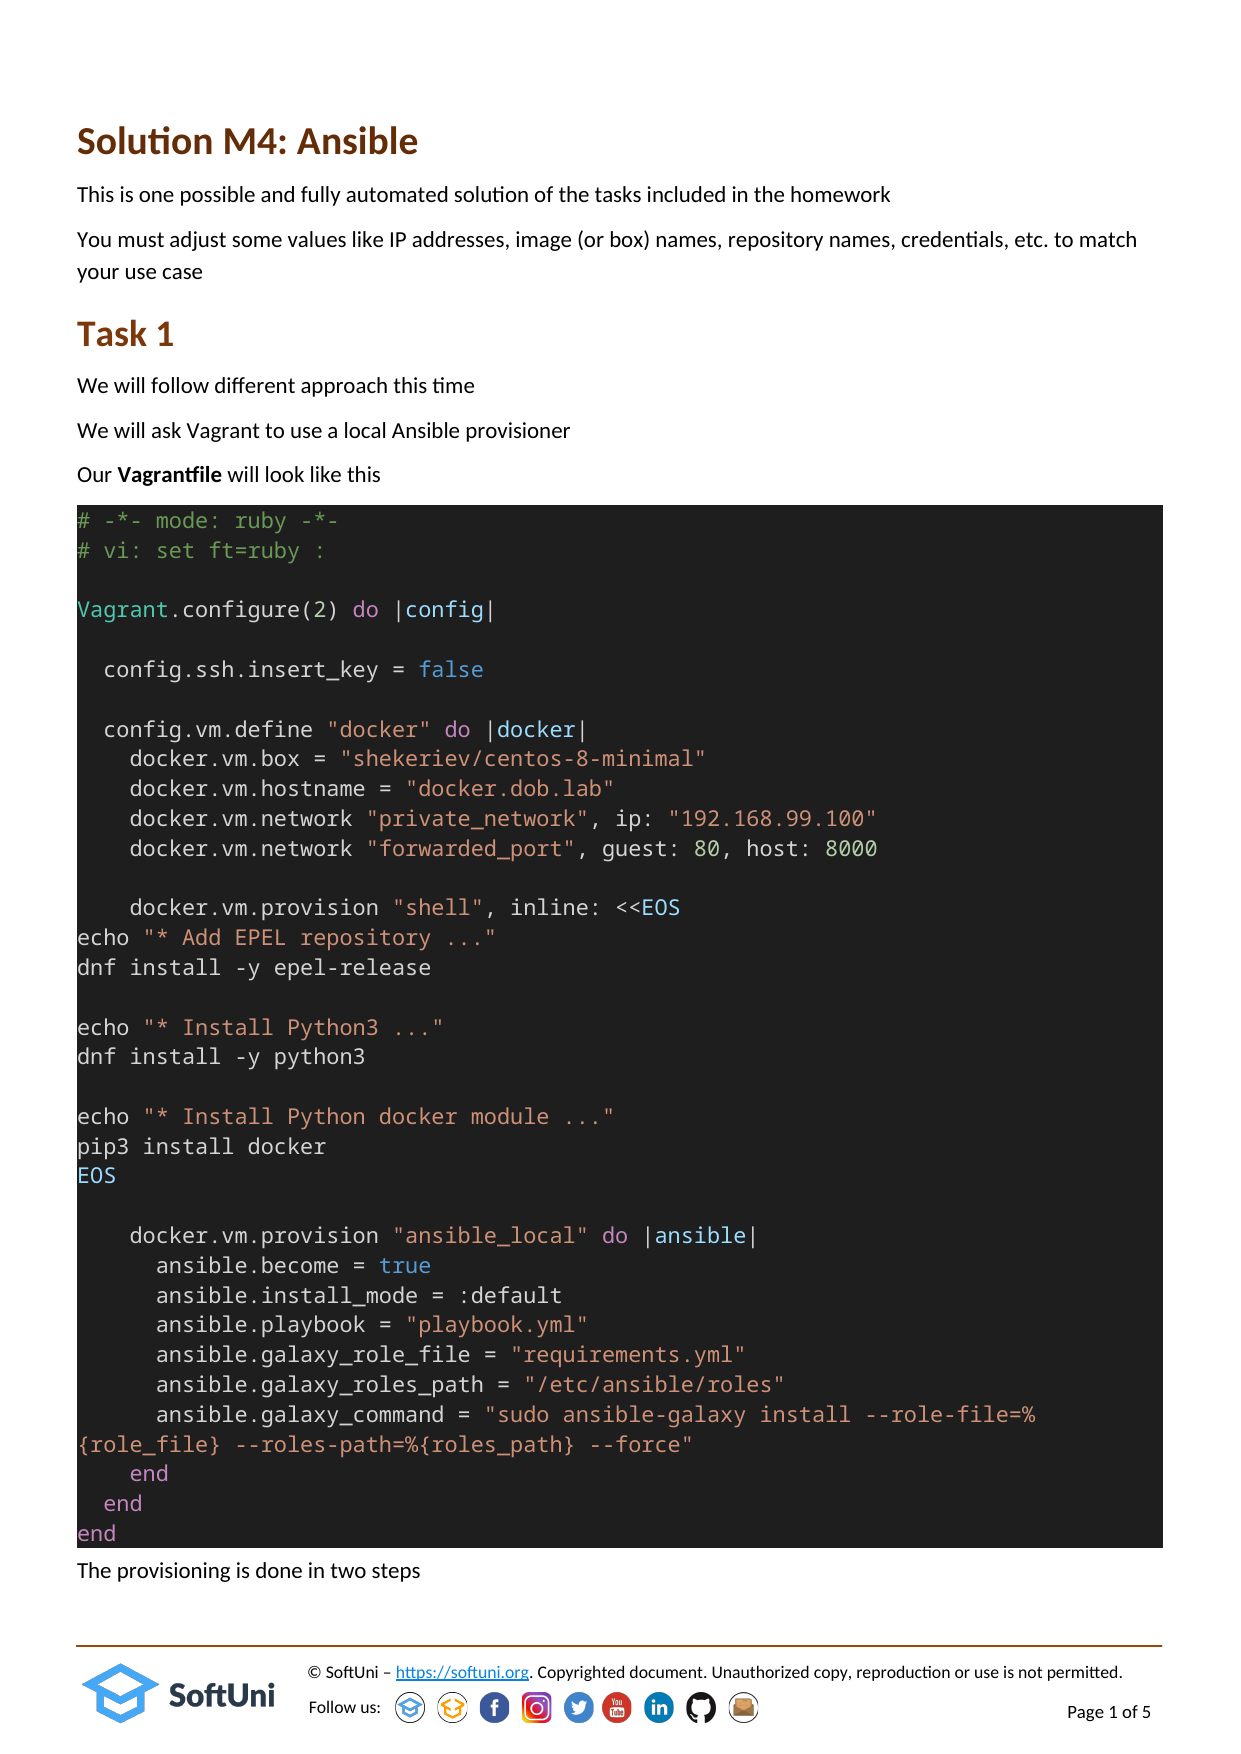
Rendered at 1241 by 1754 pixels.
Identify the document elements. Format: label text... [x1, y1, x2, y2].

picture [479, 1692, 510, 1723]
picture [658, 1705, 667, 1714]
text config.ssh.insert_key = false [77, 654, 1163, 684]
text echo "* Install Python docker module ..." [77, 1101, 1163, 1131]
picture [602, 1692, 632, 1723]
text end [77, 1488, 1163, 1518]
text end [77, 1458, 1163, 1488]
picture [437, 1692, 468, 1723]
text config.vm.define "docker" do |docker| [77, 714, 1163, 743]
picture [728, 1692, 759, 1723]
text docker.vm.box = "shekeriev/centos-8-minimal" [77, 743, 1163, 773]
text ansible.galaxy_roles_path = "/etc/ansible/roles" [77, 1369, 1163, 1399]
text We will follow different approach this time [77, 371, 1163, 399]
text docker.vm.network "forwarded_port", guest: 80, host: 8000 [77, 833, 1163, 863]
text dnf install -y epel-release [77, 952, 1163, 982]
picture [75, 1658, 281, 1729]
text EOS [77, 1161, 1163, 1190]
text docker.vm.network "private_network", ip: "192.168.99.100" [77, 803, 1163, 833]
text echo "* Add EPEL repository ..." [77, 922, 1163, 952]
text Vagrant.configure(2) do |config| [77, 594, 1163, 624]
text You must adjust some values like IP addresses, image (or box) names, repository names, credentials, etc. to match your use case [77, 225, 1163, 285]
picture [665, 1714, 674, 1723]
picture [564, 1692, 594, 1723]
text pip3 install docker [77, 1131, 1163, 1161]
text docker.vm.hostname = "docker.dob.lab" [77, 773, 1163, 803]
text ansible.install_mode = :default [77, 1280, 1163, 1309]
text The provisioning is done in two steps [77, 1556, 1163, 1584]
text This is one possible and fully automated solution of the tasks included in the homework [77, 180, 1163, 208]
text docker.vm.provision "shell", inline: <<EOS [77, 892, 1163, 922]
text docker.vm.provision "ansible_local" do |ansible| [77, 1220, 1163, 1250]
picture [665, 1692, 674, 1701]
text # -*- mode: ruby -*- [77, 505, 1163, 535]
picture [686, 1692, 716, 1723]
text Our Vagrantfile will look like this [77, 460, 1163, 488]
text # vi: set ft=ruby : [77, 535, 1163, 565]
text ansible.galaxy_role_file = "requirements.yml" [77, 1339, 1163, 1369]
text dnf install -y python3 [77, 1041, 1163, 1071]
picture [395, 1692, 425, 1723]
subtitle Solution M4: Ansible [77, 116, 1163, 164]
text ansible.become = true [77, 1250, 1163, 1280]
text We will ask Vagrant to use a local Ansible provisioner [77, 416, 1163, 444]
picture [522, 1692, 552, 1723]
picture [644, 1714, 653, 1723]
picture [644, 1692, 653, 1701]
text echo "* Install Python3 ..." [77, 1012, 1163, 1041]
subtitle Task 1 [77, 310, 1163, 356]
text end [77, 1518, 1163, 1548]
text ansible.playbook = "playbook.yml" [77, 1309, 1163, 1339]
text ansible.galaxy_command = "sudo ansible-galaxy install --role-file=%{role_file} --roles-path=%{roles_path} --force" [77, 1399, 1163, 1458]
